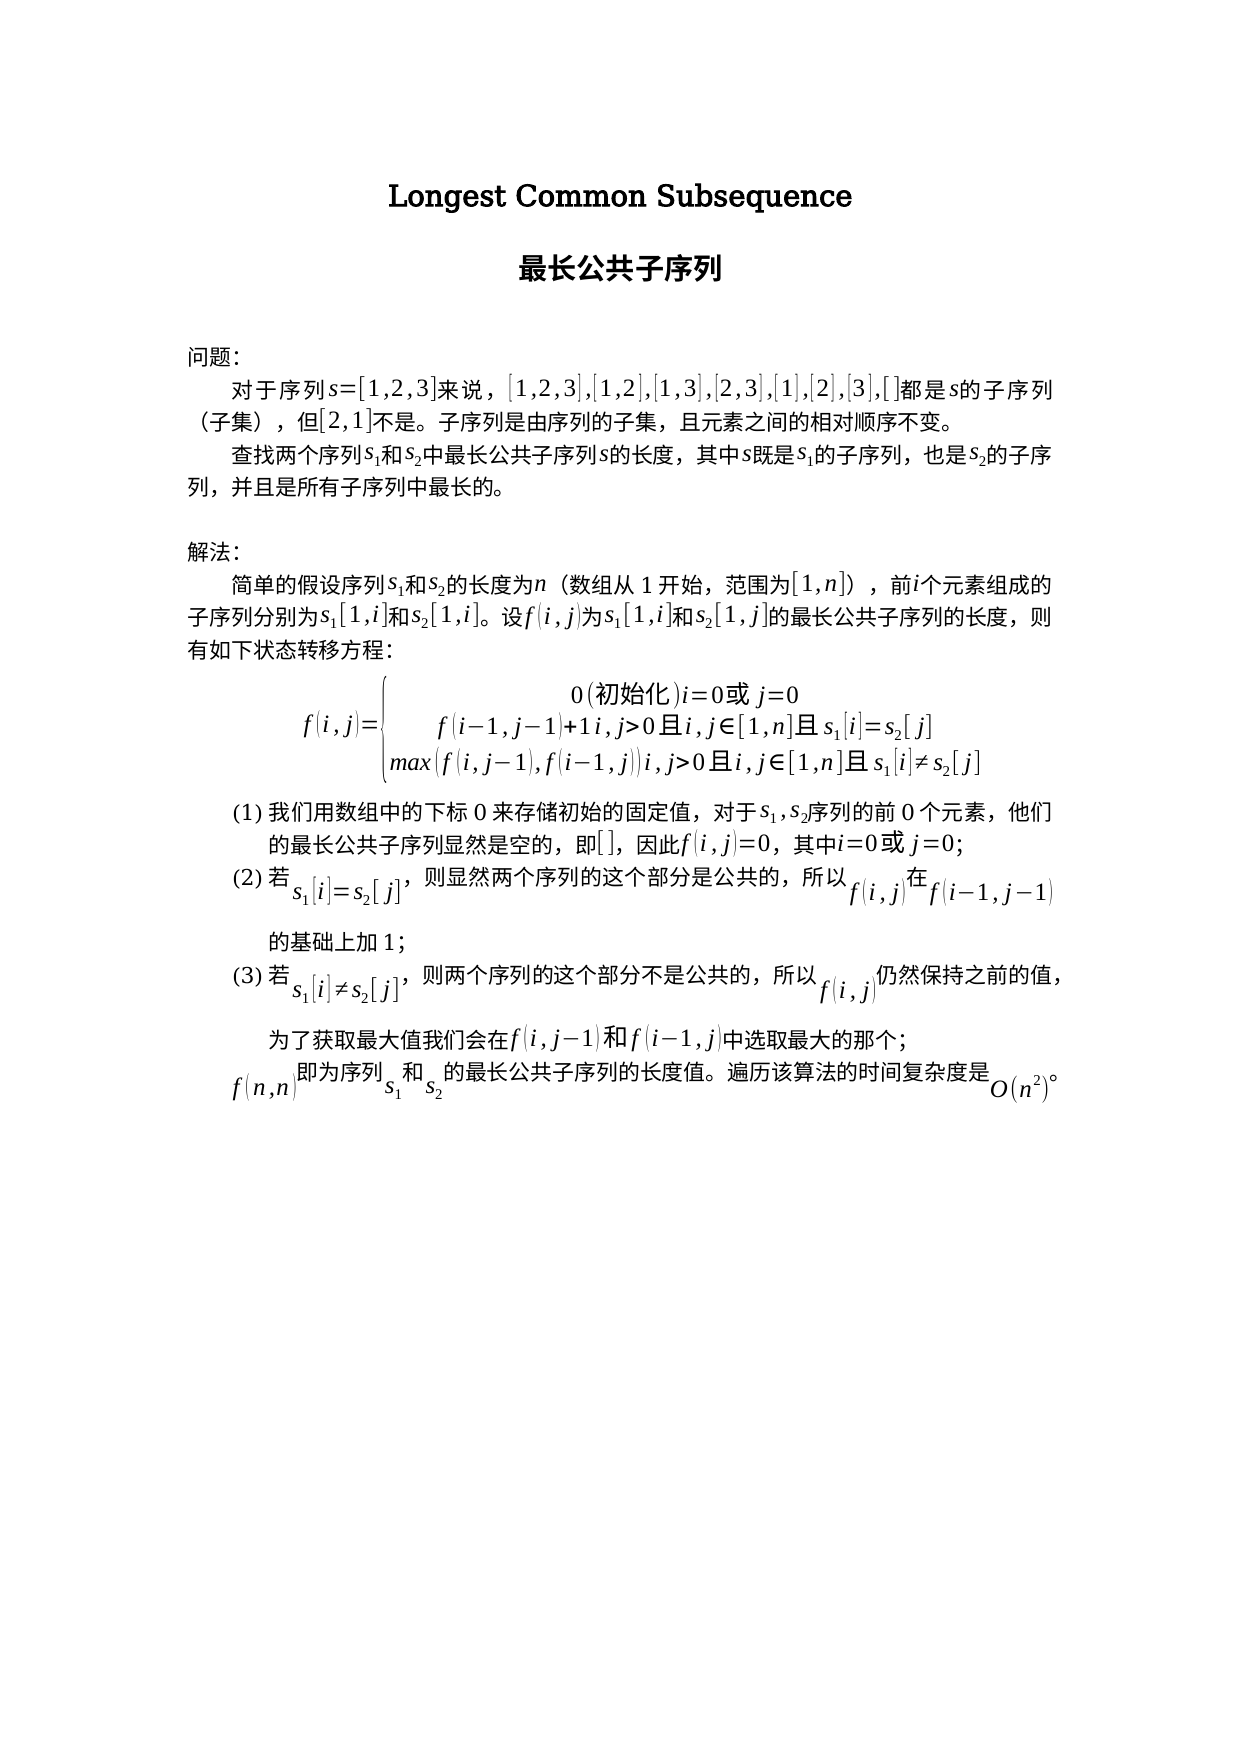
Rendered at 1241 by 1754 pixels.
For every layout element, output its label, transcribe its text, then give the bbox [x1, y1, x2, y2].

text 即为序列和的最长公共子序列的长度值。遍历该算法的时间复杂度是。 [187, 1055, 1053, 1120]
list 我们用数组中的下标0来存储初始的固定值，对于序列的前0个元素，他们的最长公共子序列显然是空的，即，因此，其中； [231, 795, 1053, 860]
text 查找两个序列和中最长公共子序列的长度，其中既是的子序列，也是的子序列，并且是所有子序列中最长的。 [187, 437, 1053, 502]
text 简单的假设序列和的长度为（数组从1开始，范围为），前个元素组成的子序列分别为和。设为和的最长公共子序列的长度，则有如下状态转移方程： [187, 567, 1053, 665]
list 若，则显然两个序列的这个部分是公共的，所以在的基础上加1； [231, 860, 1053, 957]
subtitle 最长公共子序列 [187, 234, 1053, 299]
list 若，则两个序列的这个部分不是公共的，所以仍然保持之前的值，为了获取最大值我们会在中选取最大的那个； [231, 957, 1053, 1055]
subtitle Longest Common Subsequence [187, 162, 1053, 227]
text 对于序列来说，都是的子序列（子集），但不是。子序列是由序列的子集，且元素之间的相对顺序不变。 [187, 372, 1053, 437]
text 问题： [187, 340, 1053, 372]
text 解法： [187, 535, 1053, 567]
